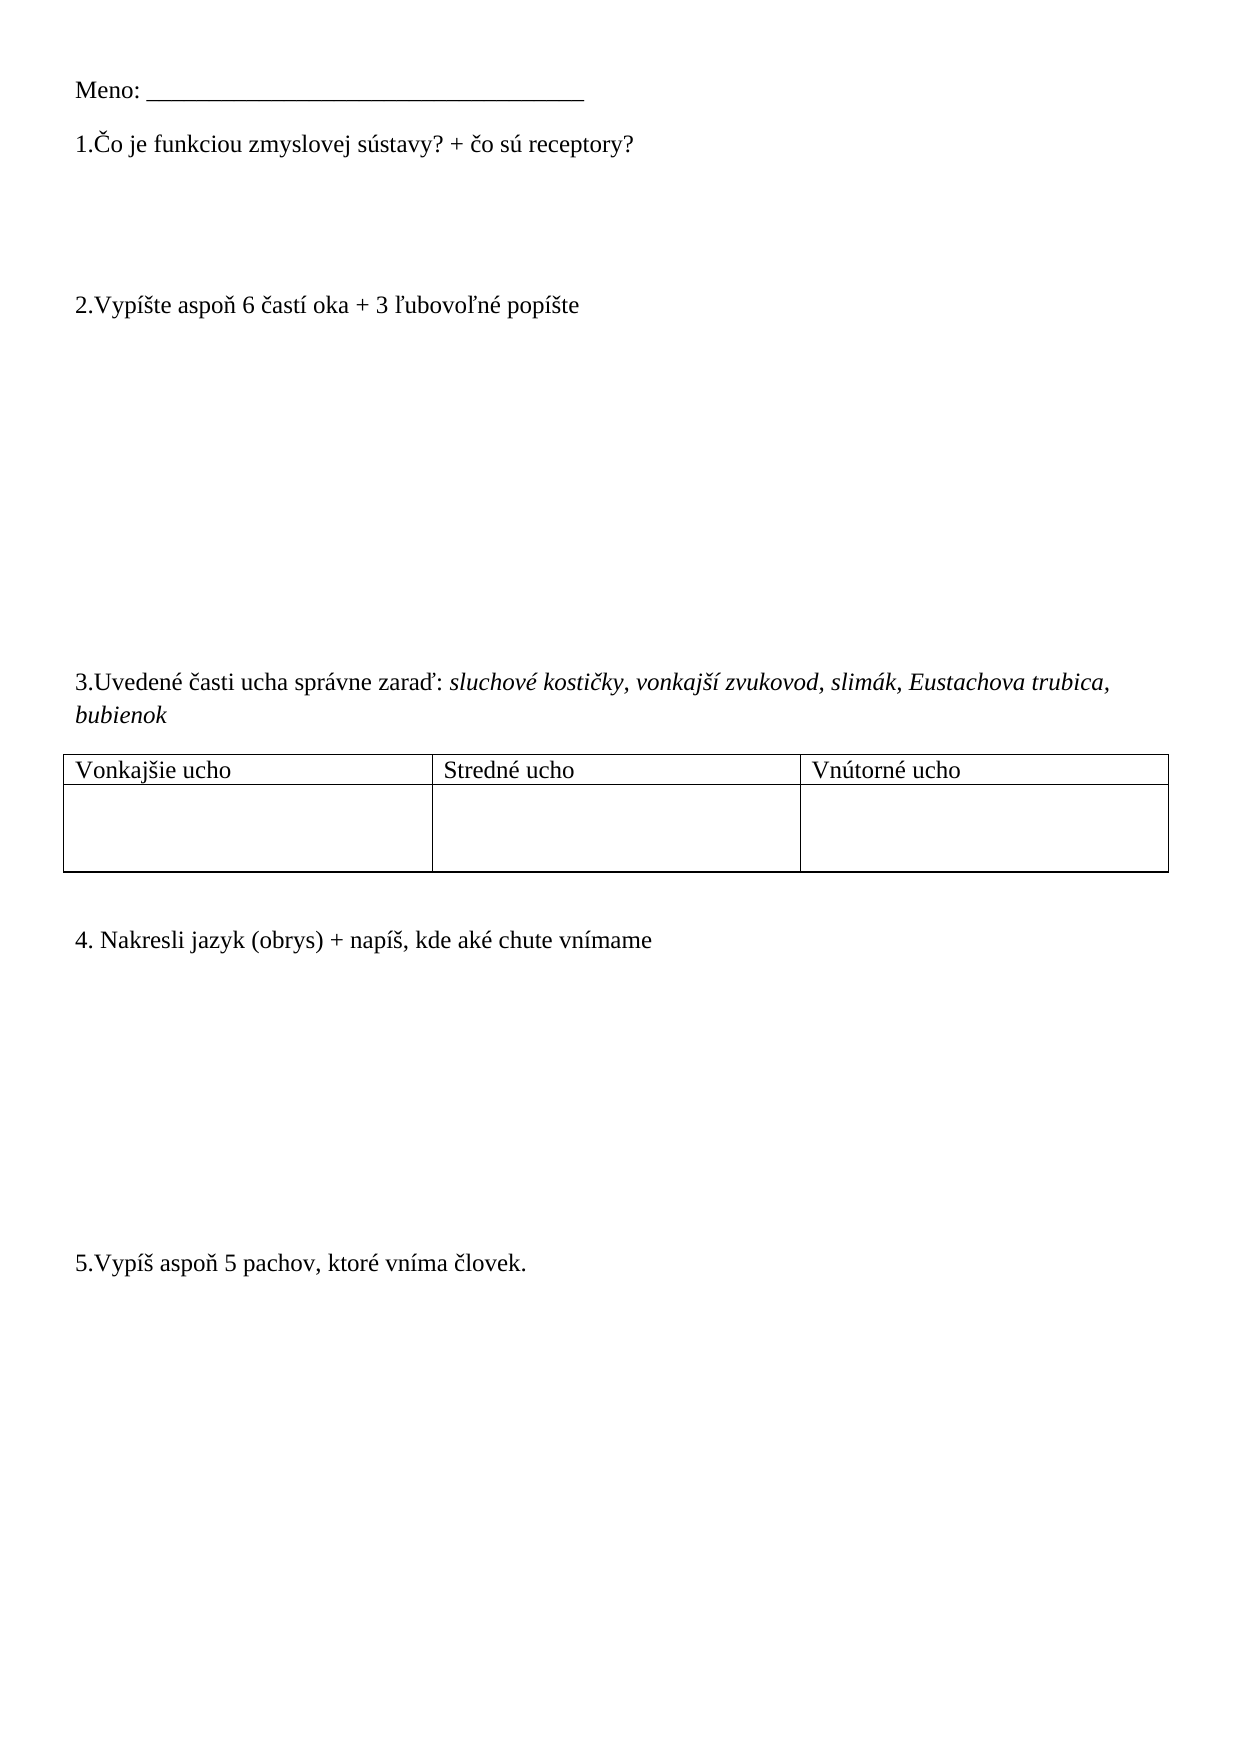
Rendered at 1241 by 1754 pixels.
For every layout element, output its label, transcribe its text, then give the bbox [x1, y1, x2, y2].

text Meno: ___________________________________ [75, 75, 1165, 104]
table_header Vonkajšie ucho [64, 755, 432, 784]
table_cell [64, 785, 432, 871]
text 2.Vypíšte aspoň 6 častí oka + 3 ľubovoľné popíšte [75, 290, 1165, 319]
table_header Stredné ucho [433, 755, 800, 784]
text 4. Nakresli jazyk (obrys) + napíš, kde aké chute vnímame [75, 925, 1165, 954]
table_header Vnútorné ucho [801, 755, 1168, 784]
table_cell [801, 785, 1168, 871]
table_cell [433, 785, 800, 871]
text 1.Čo je funkciou zmyslovej sústavy? + čo sú receptory? [75, 129, 1165, 158]
text 5.Vypíš aspoň 5 pachov, ktoré vníma človek. [75, 1248, 1165, 1277]
text 3.Uvedené časti ucha správne zaraď: sluchové kostičky, vonkajší zvukovod, slimák, Eustachova trubica, bubienok [75, 667, 1165, 729]
